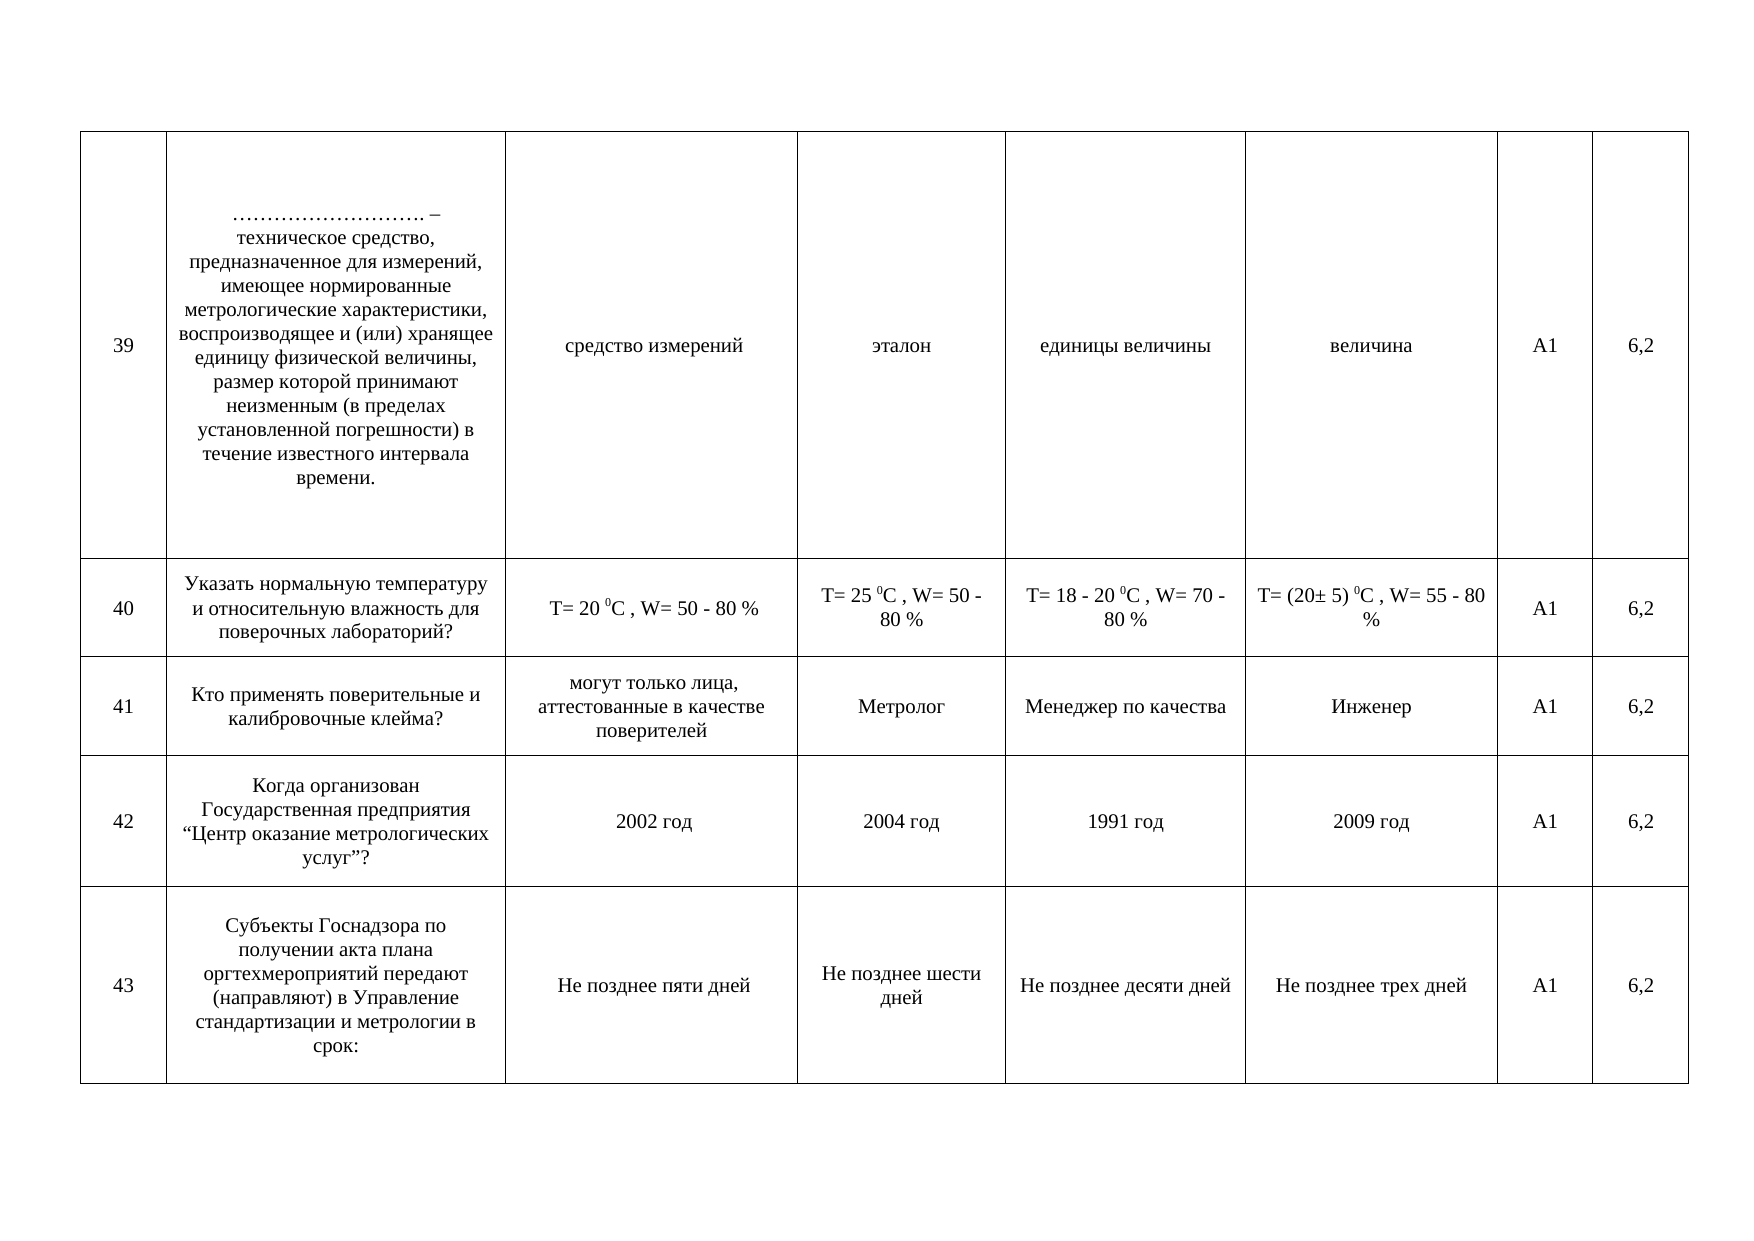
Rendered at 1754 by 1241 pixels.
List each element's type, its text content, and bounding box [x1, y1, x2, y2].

table_cell А1 [1498, 756, 1592, 886]
table_cell Указать нормальную температуру и относительную влажность для поверочных лабораторий? [167, 559, 505, 656]
table_cell величина [1246, 132, 1497, 558]
table_cell Менеджер по качества [1006, 657, 1245, 754]
table_cell 6,2 [1593, 559, 1688, 656]
table_cell Не позднее пяти дней [506, 887, 797, 1083]
table_cell Не позднее трех дней [1246, 887, 1497, 1083]
table_cell 2009 год [1246, 756, 1497, 886]
table_cell Метролог [798, 657, 1005, 754]
table_cell А1 [1498, 657, 1592, 754]
table_cell 2004 год [798, 756, 1005, 886]
table_cell ………………………. – техническое средство, предназначенное для измерений, имеющее нормированные метрологические характеристики, воспроизводящее и (или) хранящее единицу физической величины, размер которой принимают неизменным (в пределах установленной погрешности) в течение известного интервала времени. [167, 132, 505, 558]
table_cell А1 [1498, 887, 1592, 1083]
table_cell T= (20± 5) 0С , W= 55 - 80 % [1246, 559, 1497, 656]
table_cell Не позднее шести дней [798, 887, 1005, 1083]
table_cell 6,2 [1593, 132, 1688, 558]
table_cell 41 [81, 657, 166, 754]
table_cell T= 25 0С , W= 50 - 80 % [798, 559, 1005, 656]
table_cell Субъекты Госнадзора по получении акта плана оргтехмероприятий передают (направляют) в Управление стандартизации и метрологии в срок: [167, 887, 505, 1083]
table_cell Когда организован Государственная предприятия “Центр оказание метрологических услуг”? [167, 756, 505, 886]
table_cell T= 20 0С , W= 50 - 80 % [506, 559, 797, 656]
table_cell Инженер [1246, 657, 1497, 754]
table_cell 6,2 [1593, 887, 1688, 1083]
table_cell 6,2 [1593, 657, 1688, 754]
table_cell А1 [1498, 132, 1592, 558]
table_cell А1 [1498, 559, 1592, 656]
table_cell 1991 год [1006, 756, 1245, 886]
table_cell Не позднее десяти дней [1006, 887, 1245, 1083]
table_cell эталон [798, 132, 1005, 558]
table_cell могут только лица, аттестованные в качестве поверителей [506, 657, 797, 754]
table_cell средство измерений [506, 132, 797, 558]
table_cell Кто применять поверительные и калибровочные клейма? [167, 657, 505, 754]
table_cell 43 [81, 887, 166, 1083]
table_cell 2002 год [506, 756, 797, 886]
table_cell T= 18 - 20 0С , W= 70 - 80 % [1006, 559, 1245, 656]
table_cell 40 [81, 559, 166, 656]
table_cell 39 [81, 132, 166, 558]
table_cell 42 [81, 756, 166, 886]
table_cell 6,2 [1593, 756, 1688, 886]
table_cell единицы величины [1006, 132, 1245, 558]
